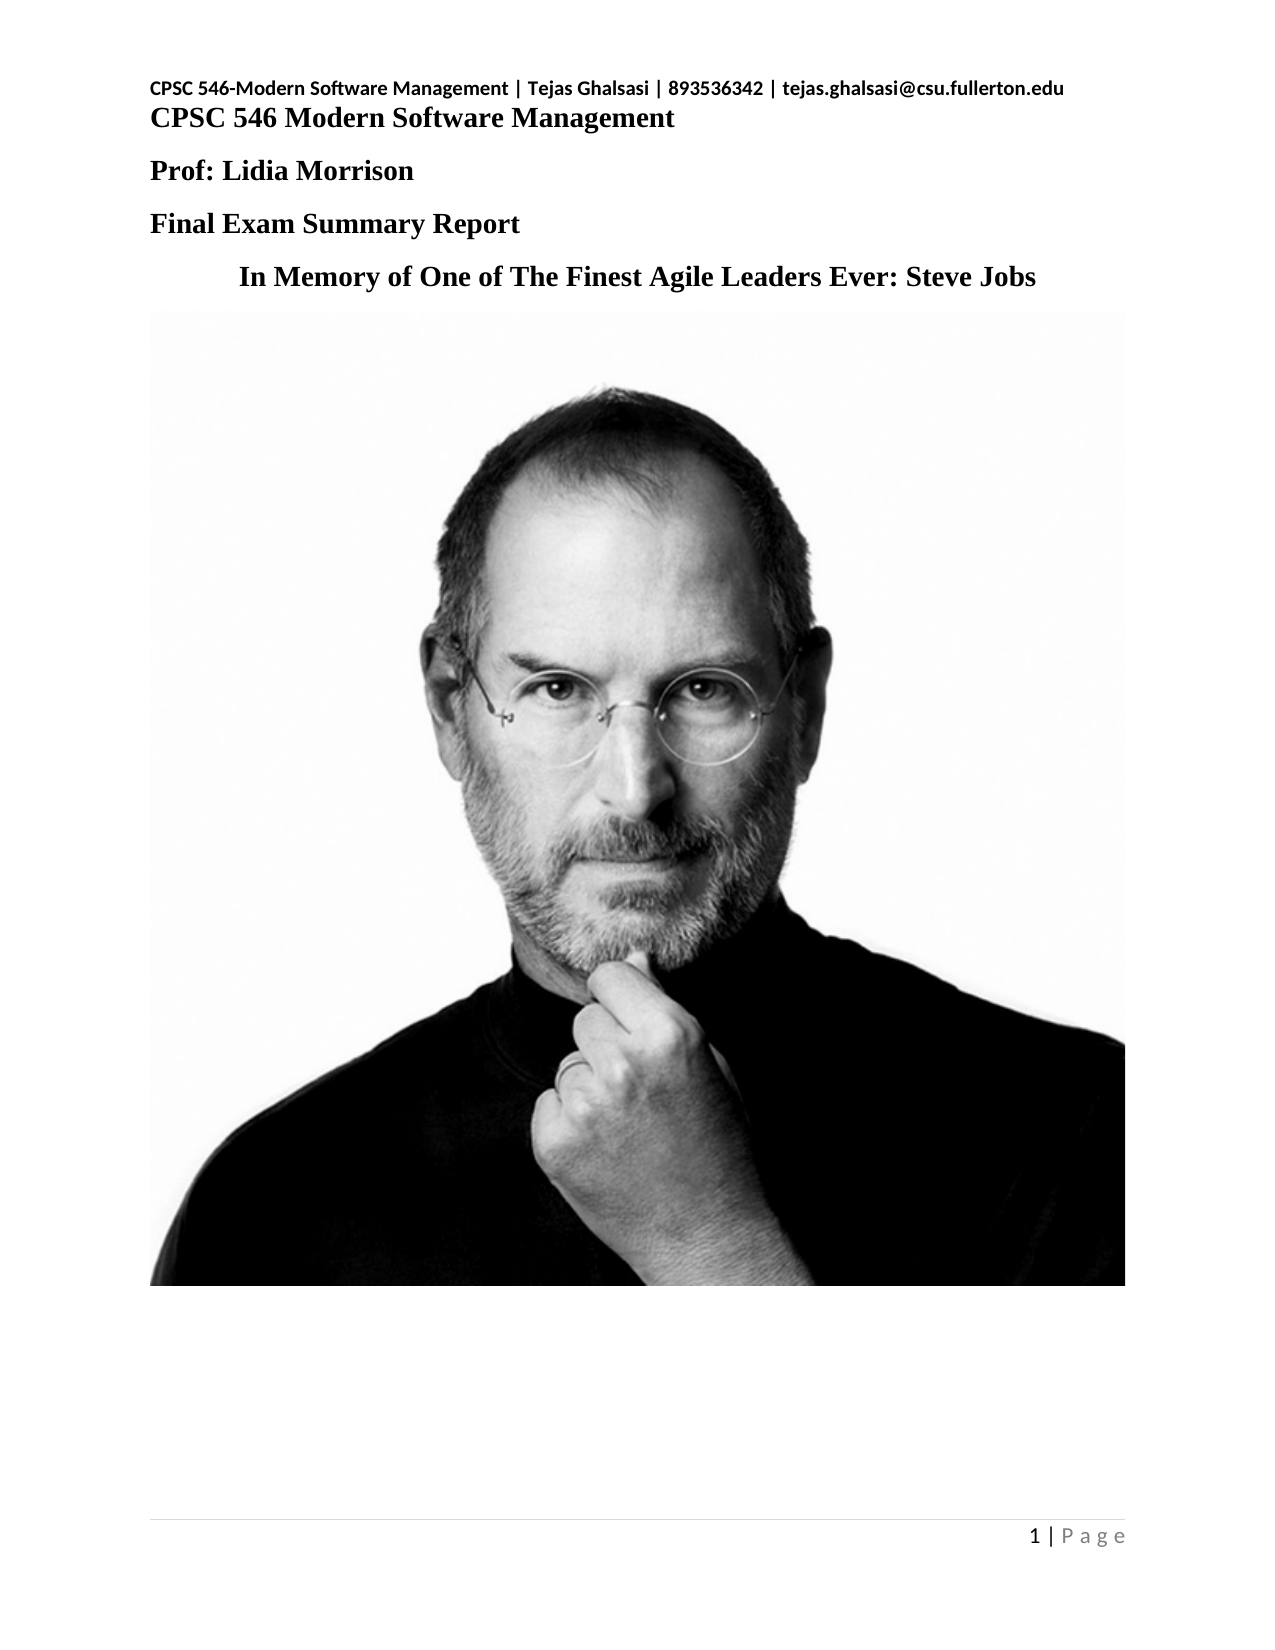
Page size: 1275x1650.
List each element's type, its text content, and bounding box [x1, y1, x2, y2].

text Final Exam Summary Report [150, 206, 1125, 239]
text Prof: Lidia Morrison [150, 153, 1125, 187]
text CPSC 546 Modern Software Management [150, 100, 1125, 134]
text In Memory of One of The Finest Agile Leaders Ever: Steve Jobs [150, 259, 1125, 292]
picture [150, 311, 1125, 1286]
